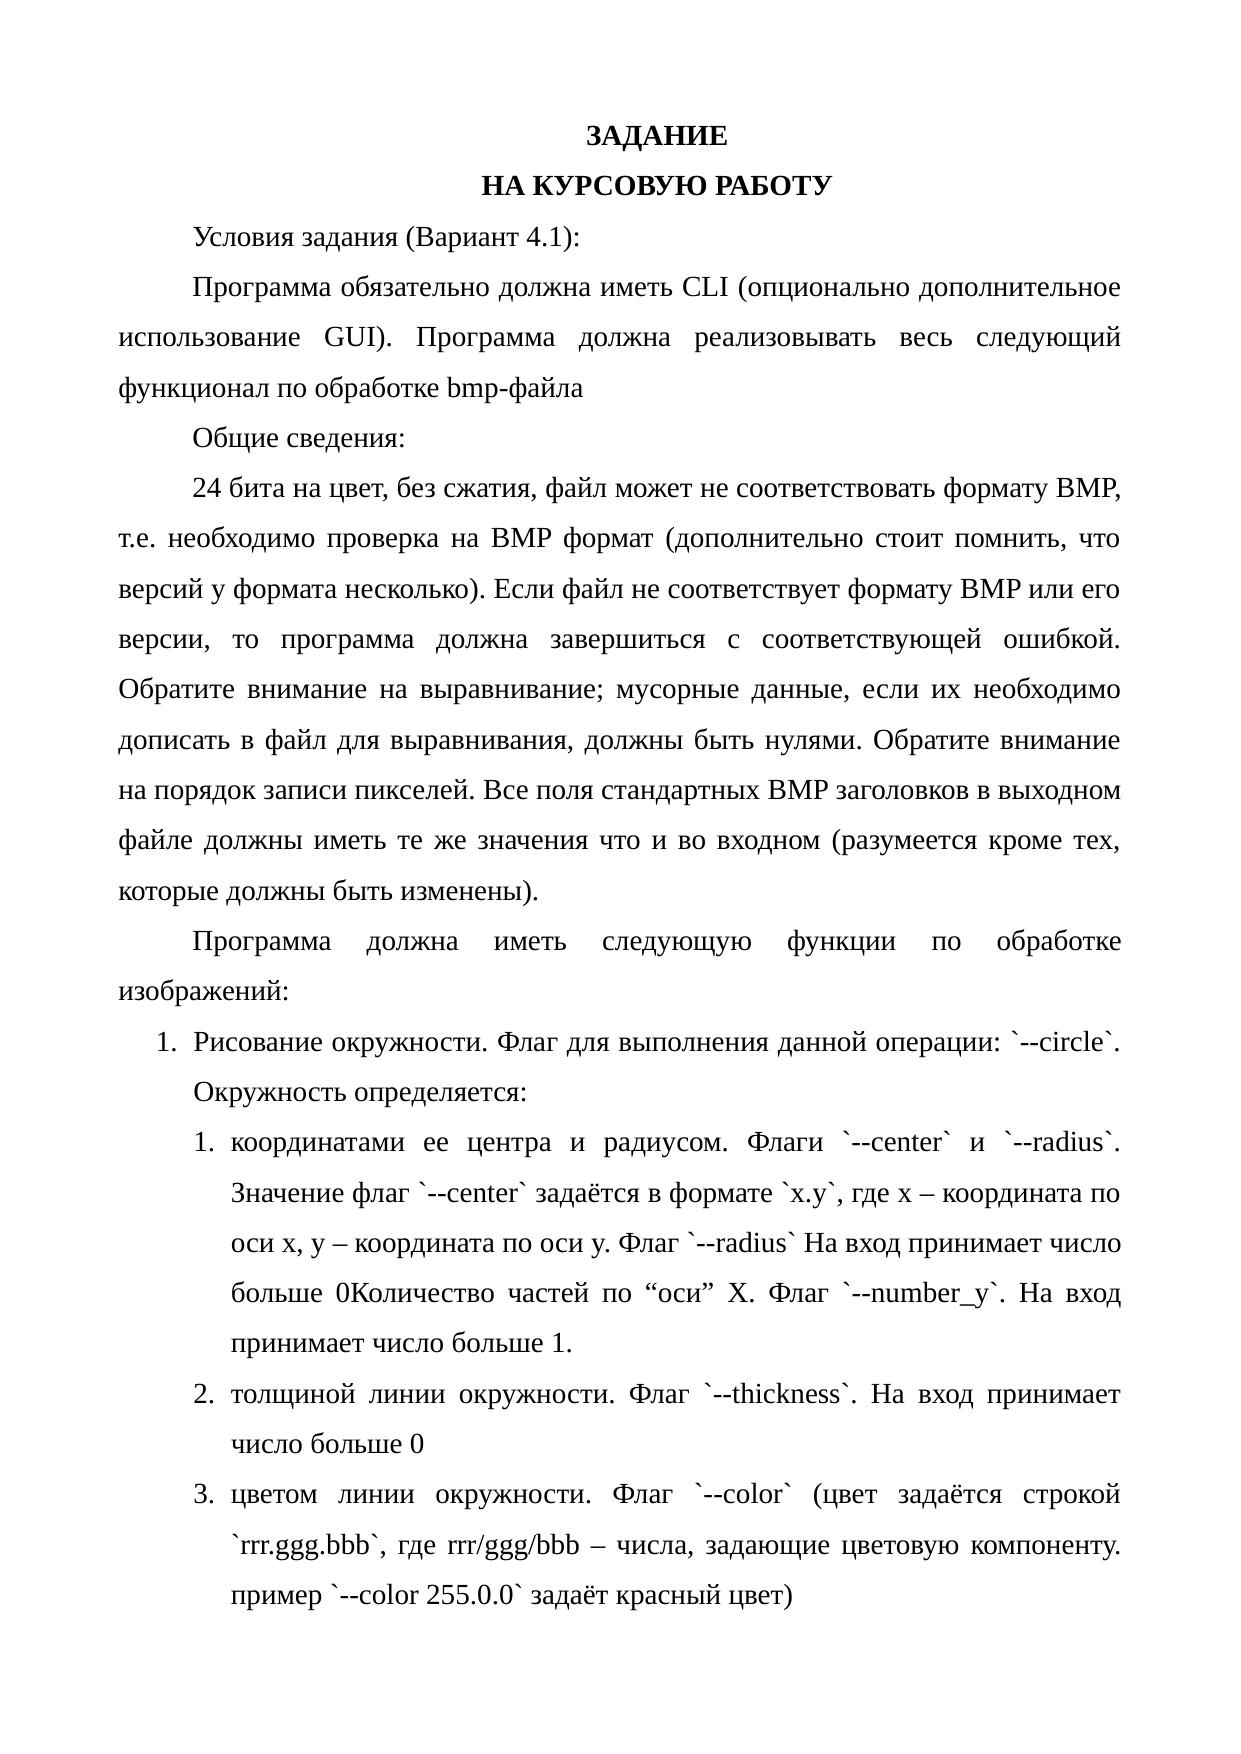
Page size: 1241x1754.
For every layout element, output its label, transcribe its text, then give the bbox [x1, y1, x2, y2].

text Программа должна иметь следующую функции по обработке изображений: [118, 923, 1122, 1007]
list цветом линии окружности. Флаг `--color` (цвет задаётся строкой `rrr.ggg.bbb`, где rrr/ggg/bbb – числа, задающие цветовую компоненту. пример `--color 255.0.0` задаёт красный цвет) [193, 1477, 1122, 1611]
text Программа обязательно должна иметь CLI (опционально дополнительное использование GUI). Программа должна реализовывать весь следующий функционал по обработке bmp-файла [118, 269, 1122, 403]
subtitle ЗАДАНИЕ [118, 118, 1122, 152]
list координатами ее центра и радиусом. Флаги `--center` и `--radius`. Значение флаг `--center` задаётся в формате `x.y`, где x – координата по оси x, y – координата по оси y. Флаг `--radius` На вход принимает число больше 0Количество частей по “оси” X. Флаг `--number_y`. На вход принимает число больше 1. [193, 1124, 1122, 1359]
list толщиной линии окружности. Флаг `--thickness`. На вход принимает число больше 0 [193, 1376, 1122, 1460]
text Общие сведения: [118, 420, 1122, 453]
text 24 бита на цвет, без сжатия, файл может не соответствовать формату BMP, т.е. необходимо проверка на BMP формат (дополнительно стоит помнить, что версий у формата несколько). Если файл не соответствует формату BMP или его версии, то программа должна завершиться с соответствующей ошибкой. Обратите внимание на выравнивание; мусорные данные, если их необходимо дописать в файл для выравнивания, должны быть нулями. Обратите внимание на порядок записи пикселей. Все поля стандартных BMP заголовков в выходном файле должны иметь те же значения что и во входном (разумеется кроме тех, которые должны быть изменены). [118, 470, 1122, 906]
text НА КУРСОВУЮ РАБОТУ [118, 168, 1122, 202]
list Рисование окружности. Флаг для выполнения данной операции: `--circle`. Окружность определяется: [156, 1024, 1122, 1108]
text Условия задания (Вариант 4.1): [118, 219, 1122, 252]
